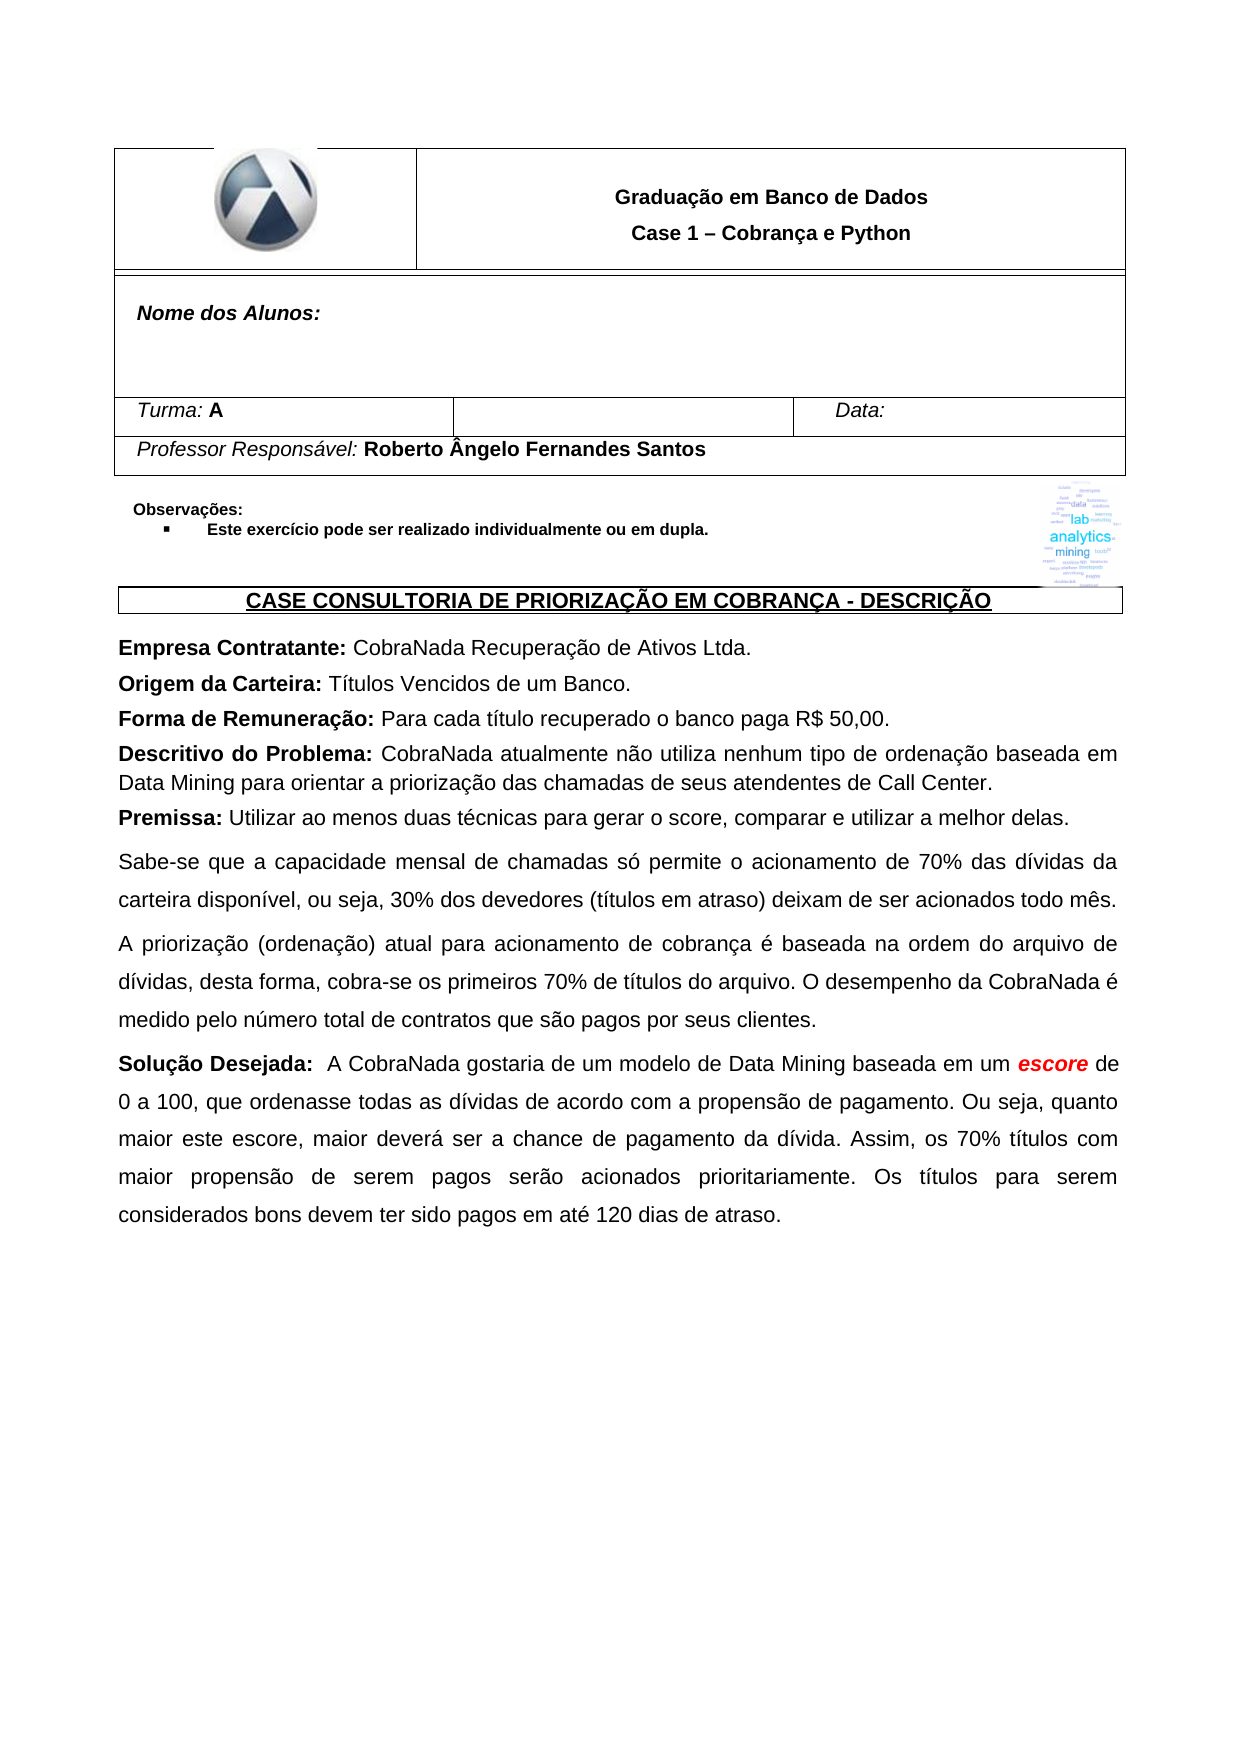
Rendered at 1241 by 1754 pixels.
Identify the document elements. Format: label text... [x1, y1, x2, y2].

table_cell Turma: A [115, 398, 453, 436]
list Este exercício pode ser realizado individualmente ou em dupla. [162, 519, 1036, 538]
table_header Graduação em Banco de Dados Case 1 – Cobrança e Python [417, 149, 1125, 269]
table_cell [115, 270, 1125, 275]
table_header CASE CONSULTORIA DE PRIORIZAÇÃO EM COBRANÇA - DESCRIÇÃO [119, 588, 1122, 613]
text Observações: [133, 500, 1036, 519]
table_cell Data: [794, 398, 1125, 436]
text Solução Desejada: A CobraNada gostaria de um modelo de Data Mining baseada em um escore de 0 a 100, que ordenasse todas as dívidas de acordo com a propensão de pagamento. Ou seja, quanto maior este escore, maior deverá ser a chance de pagamento da dívida. Assim, os 70% títulos com maior propensão de serem pagos serão acionados prioritariamente. Os títulos para serem considerados bons devem ter sido pagos em até 120 dias de atraso. [118, 1051, 1119, 1227]
text Sabe-se que a capacidade mensal de chamadas só permite o acionamento de 70% das dívidas da carteira disponível, ou seja, 30% dos devedores (títulos em atraso) deixam de ser acionados todo mês. [118, 849, 1119, 912]
table_cell Professor Responsável: Roberto Ângelo Fernandes Santos [115, 437, 1125, 475]
table_cell [454, 398, 793, 436]
text Origem da Carteira: Títulos Vencidos de um Banco. [118, 671, 1119, 696]
text Descritivo do Problema: CobraNada atualmente não utiliza nenhum tipo de ordenação baseada em Data Mining para orientar a priorização das chamadas de seus atendentes de Call Center. [118, 741, 1119, 795]
text Empresa Contratante: CobraNada Recuperação de Ativos Ltda. [118, 635, 1119, 661]
table_header [115, 149, 416, 269]
text Premissa: Utilizar ao menos duas técnicas para gerar o score, comparar e utilizar a melhor delas. [118, 805, 1119, 830]
text Forma de Remuneração: Para cada título recuperado o banco paga R$ 50,00. [118, 706, 1119, 731]
picture [1045, 487, 1116, 585]
table_cell Nome dos Alunos: [115, 276, 1125, 397]
text A priorização (ordenação) atual para acionamento de cobrança é baseada na ordem do arquivo de dívidas, desta forma, cobra-se os primeiros 70% de títulos do arquivo. O desempenho da CobraNada é medido pelo número total de contratos que são pagos por seus clientes. [118, 931, 1119, 1032]
